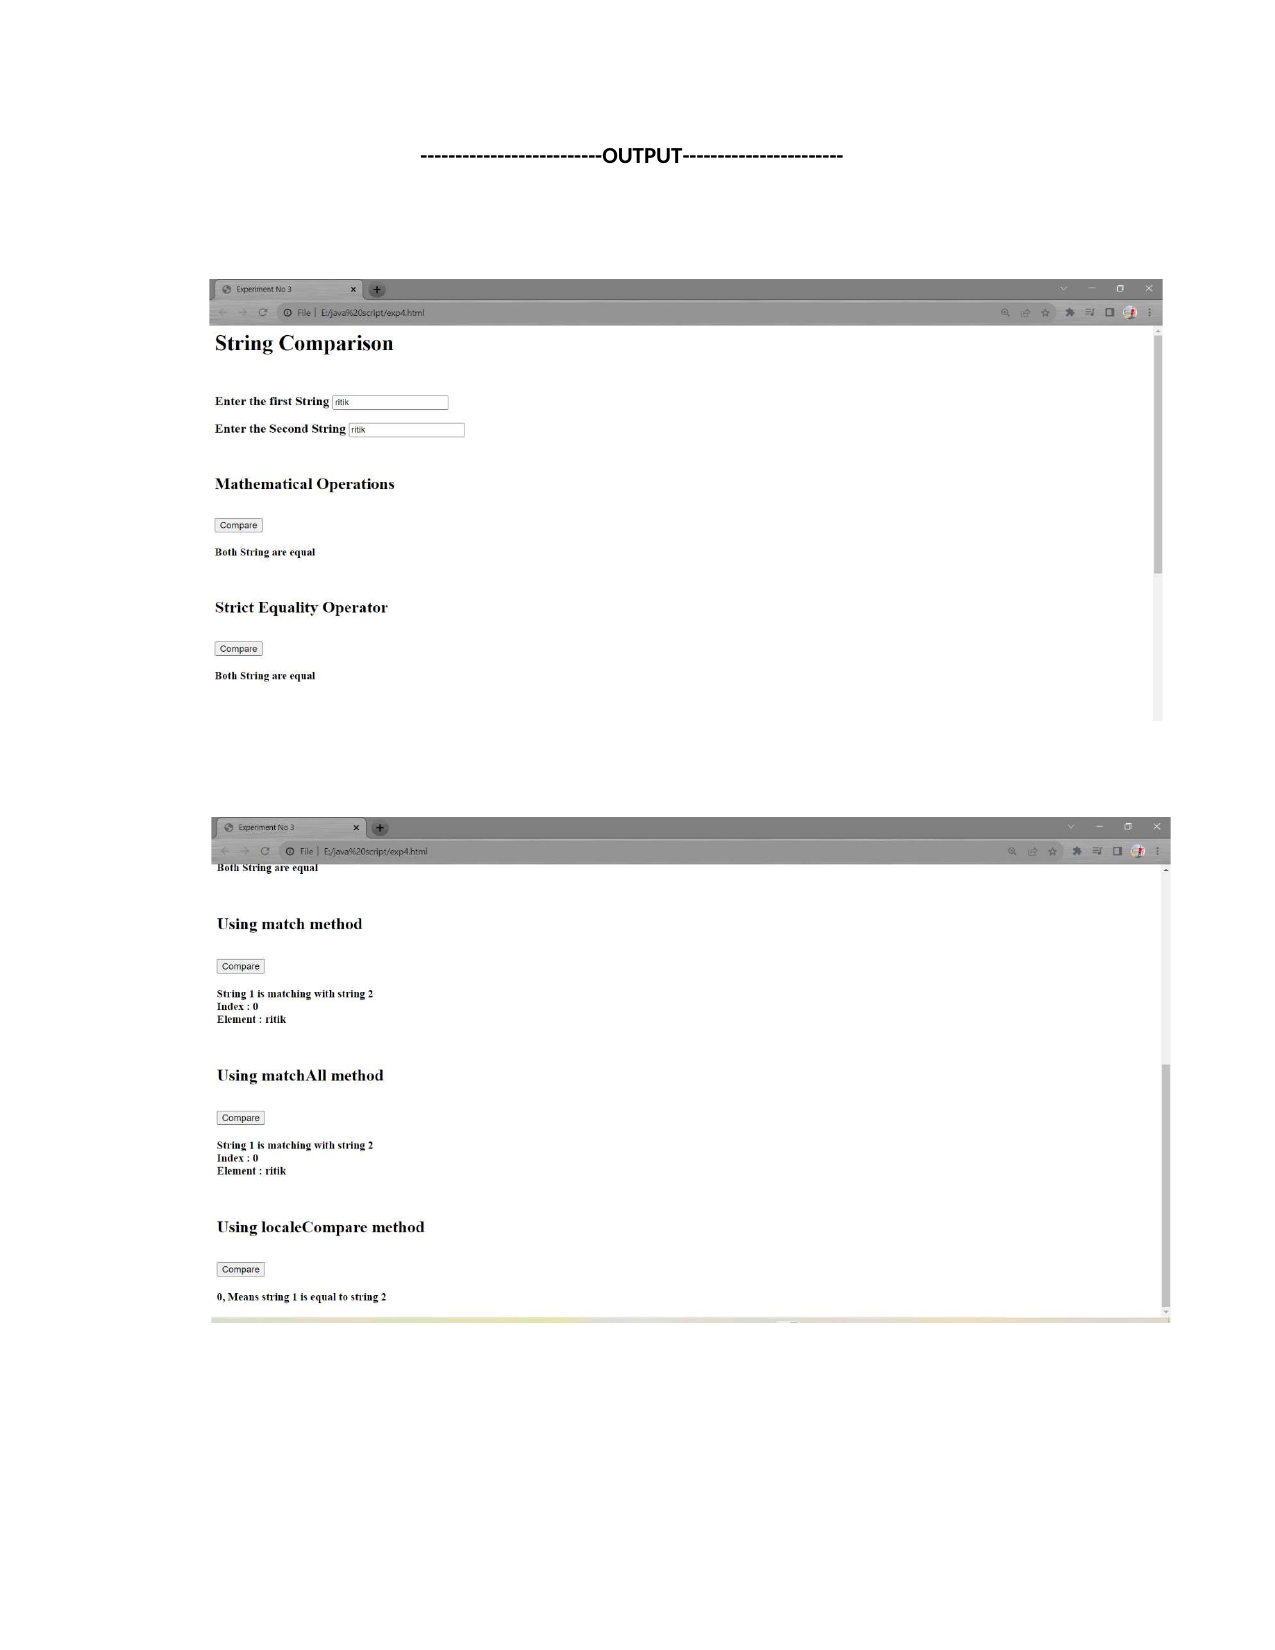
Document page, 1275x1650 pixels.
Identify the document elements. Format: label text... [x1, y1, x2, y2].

picture [209, 279, 1163, 721]
picture [211, 817, 1171, 1323]
text --------------------------OUTPUT----------------------- [420, 141, 1210, 169]
